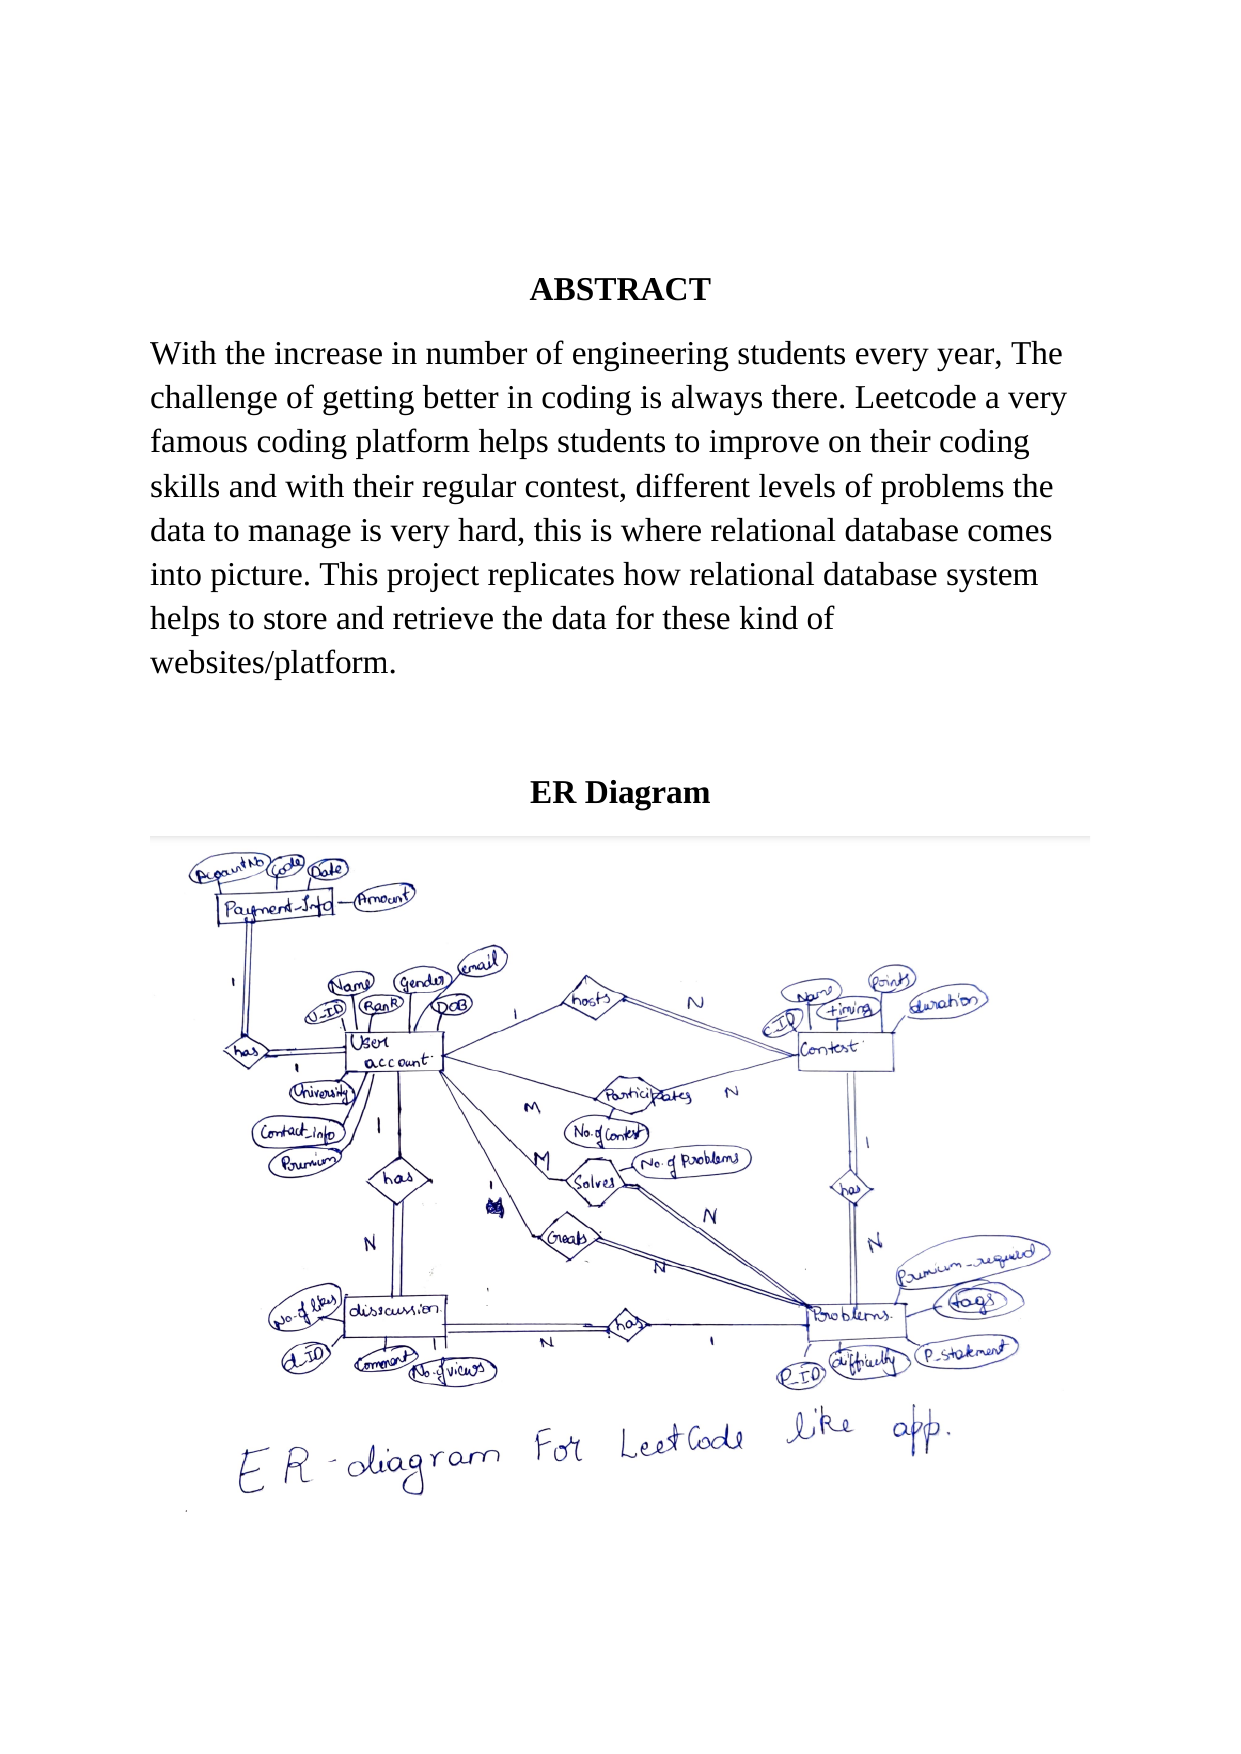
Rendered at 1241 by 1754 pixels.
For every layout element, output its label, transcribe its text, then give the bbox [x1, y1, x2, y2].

text ABSTRACT [150, 269, 1090, 307]
text With the increase in number of engineering students every year, The challenge of getting better in coding is always there. Leetcode a very famous coding platform helps students to improve on their coding skills and with their regular contest, different levels of problems the data to manage is very hard, this is where relational database comes into picture. This project replicates how relational database system helps to store and retrieve the data for these kind of websites/platform. [150, 334, 1090, 680]
picture [150, 836, 1091, 1540]
text ER Diagram [150, 772, 1090, 810]
